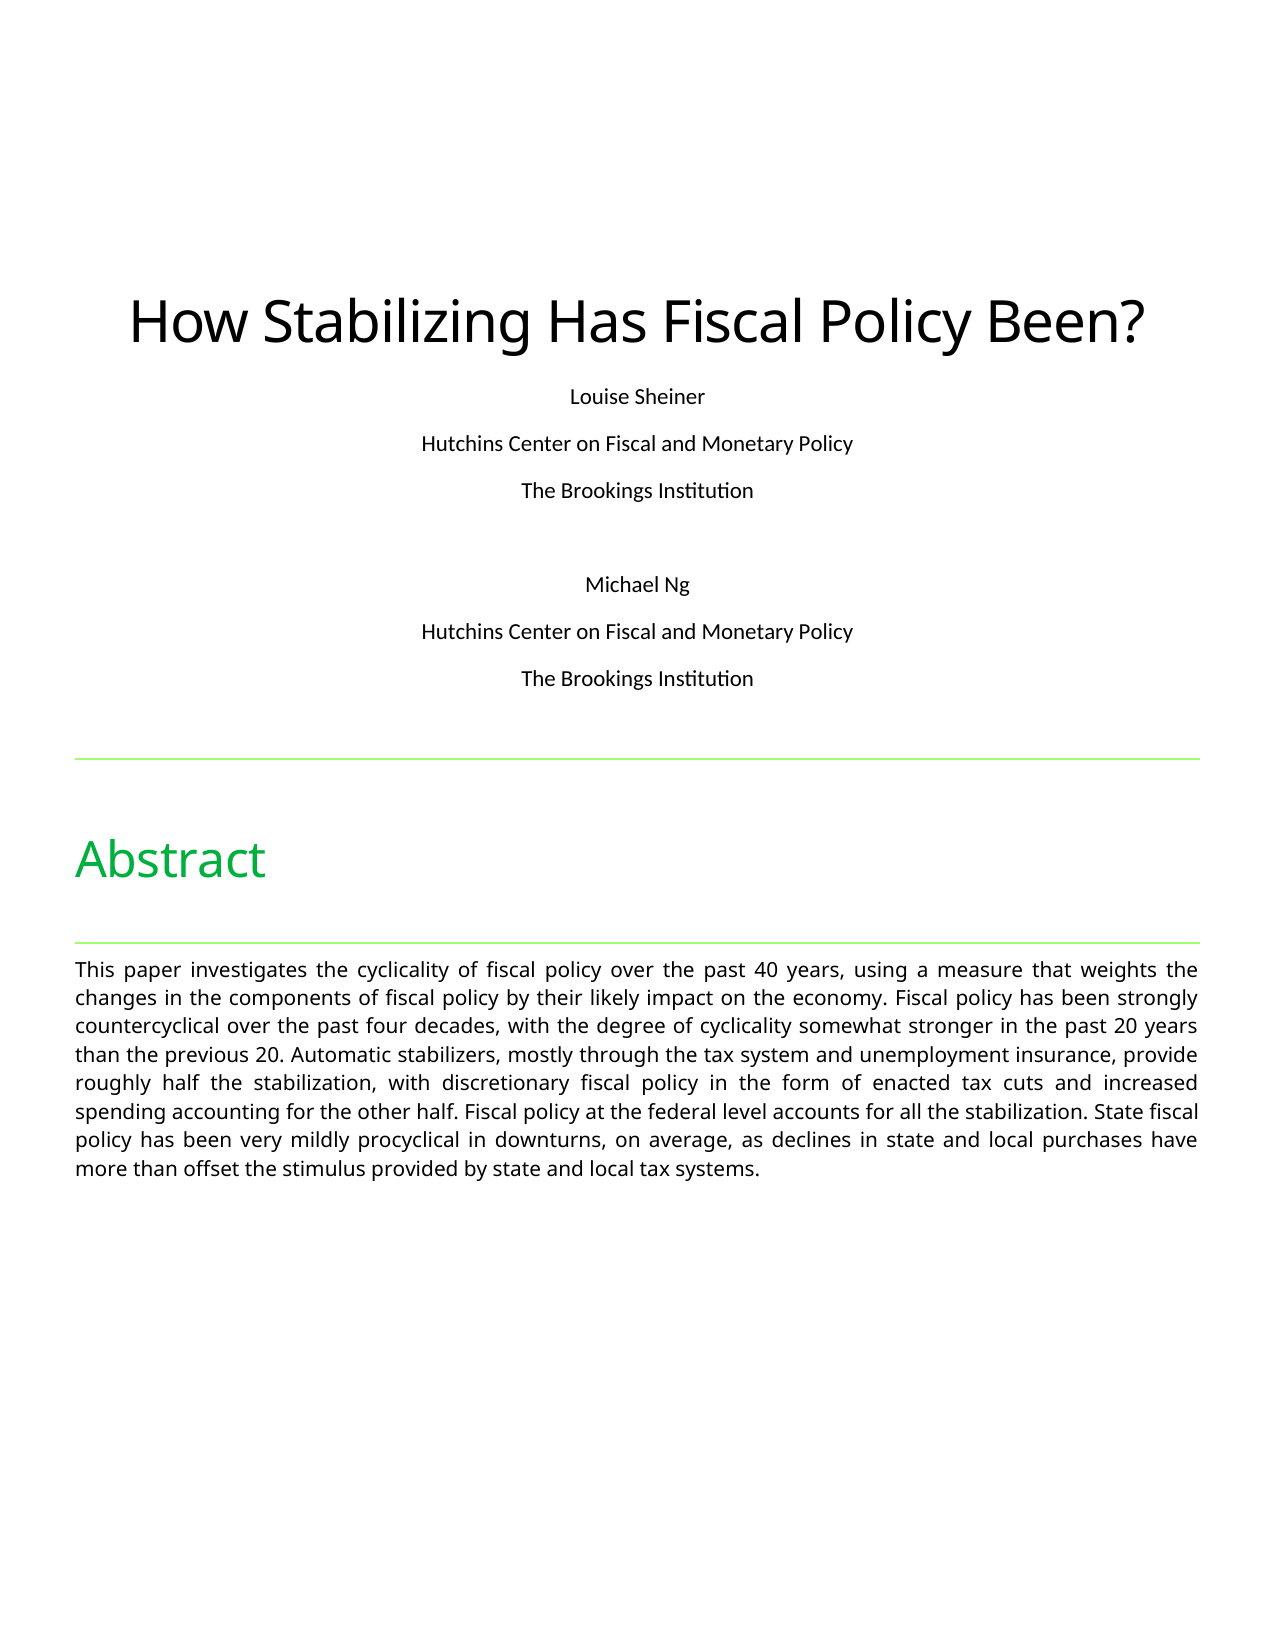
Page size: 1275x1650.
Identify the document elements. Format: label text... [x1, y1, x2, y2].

text How Stabilizing Has Fiscal Policy Been? [75, 280, 1200, 359]
text Hutchins Center on Fiscal and Monetary Policy [75, 617, 1200, 645]
text The Brookings Institution [75, 476, 1200, 504]
title Abstract [75, 760, 1200, 942]
text The Brookings Institution [75, 664, 1200, 692]
text This paper investigates the cyclicality of fiscal policy over the past 40 years, using a measure that weights the changes in the components of fiscal policy by their likely impact on the economy. Fiscal policy has been strongly countercyclical over the past four decades, with the degree of cyclicality somewhat stronger in the past 20 years than the previous 20. Automatic stabilizers, mostly through the tax system and unemployment insurance, provide roughly half the stabilization, with discretionary fiscal policy in the form of enacted tax cuts and increased spending accounting for the other half. Fiscal policy at the federal level accounts for all the stabilization. State fiscal policy has been very mildly procyclical in downturns, on average, as declines in state and local purchases have more than offset the stimulus provided by state and local tax systems. [75, 955, 1200, 1182]
text Hutchins Center on Fiscal and Monetary Policy [75, 429, 1200, 457]
text Louise Sheiner [75, 382, 1200, 411]
text Michael Ng [75, 570, 1200, 598]
